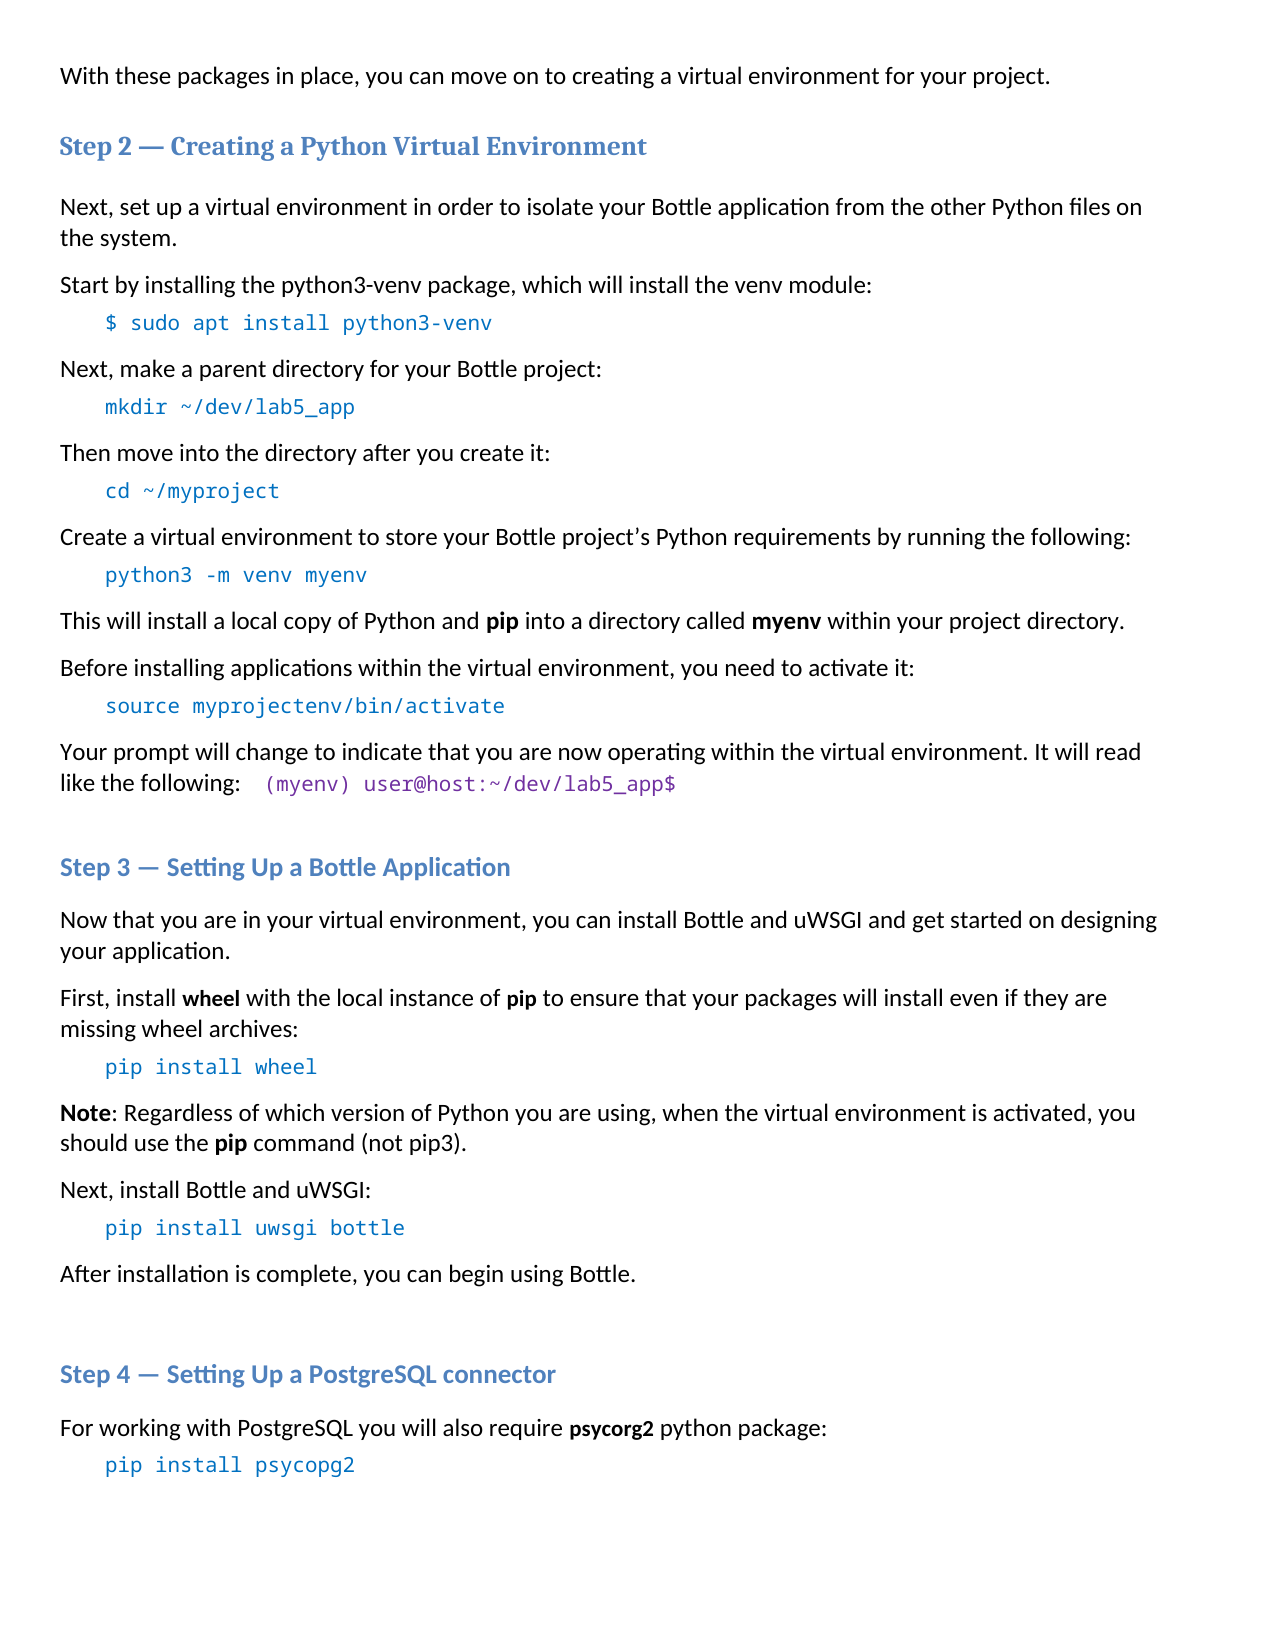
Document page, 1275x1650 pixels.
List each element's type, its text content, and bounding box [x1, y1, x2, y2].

subtitle Step 3 — Setting Up a Bottle Application [60, 850, 1162, 883]
text Create a virtual environment to store your Bottle project’s Python requirements by running the following: [60, 521, 1162, 552]
text Next, set up a virtual environment in order to isolate your Bottle application from the other Python files on the system. [60, 192, 1162, 253]
text Your prompt will change to indicate that you are now operating within the virtual environment. It will read like the following: (myenv) user@host:~/dev/lab5_app$ [60, 736, 1162, 797]
text Before installing applications within the virtual environment, you need to activate it: [60, 652, 1162, 683]
subtitle Step 4 — Setting Up a PostgreSQL connector [60, 1357, 1162, 1390]
text This will install a local copy of Python and pip into a directory called myenv within your project directory. [60, 605, 1162, 636]
text python3 -m venv myenv [105, 560, 1162, 588]
text cd ~/myproject [105, 476, 1162, 504]
text Start by installing the python3-venv package, which will install the venv module: [60, 269, 1162, 300]
text For working with PostgreSQL you will also require psycorg2 python package: [60, 1412, 1162, 1442]
text Next, make a parent directory for your Bottle project: [60, 353, 1162, 384]
text Now that you are in your virtual environment, you can install Bottle and uWSGI and get started on designing your application. [60, 905, 1162, 966]
text Note: Regardless of which version of Python you are using, when the virtual environment is activated, you should use the pip command (not pip3). [60, 1097, 1162, 1158]
text mkdir ~/dev/lab5_app [105, 392, 1162, 421]
text pip install uwsgi bottle [105, 1213, 1162, 1242]
text source myprojectenv/bin/activate [105, 691, 1162, 719]
text After installation is complete, you can begin using Bottle. [60, 1258, 1162, 1289]
subtitle Step 2 — Creating a Python Virtual Environment [60, 131, 1162, 162]
text pip install wheel [105, 1052, 1162, 1080]
text First, install wheel with the local instance of pip to ensure that your packages will install even if they are missing wheel archives: [60, 982, 1162, 1043]
text Next, install Bottle and uWSGI: [60, 1174, 1162, 1205]
text Then move into the directory after you create it: [60, 437, 1162, 468]
text pip install psycopg2 [105, 1451, 1162, 1479]
text $ sudo apt install python3-venv [105, 308, 1162, 337]
text With these packages in place, you can move on to creating a virtual environment for your project. [60, 60, 1162, 91]
